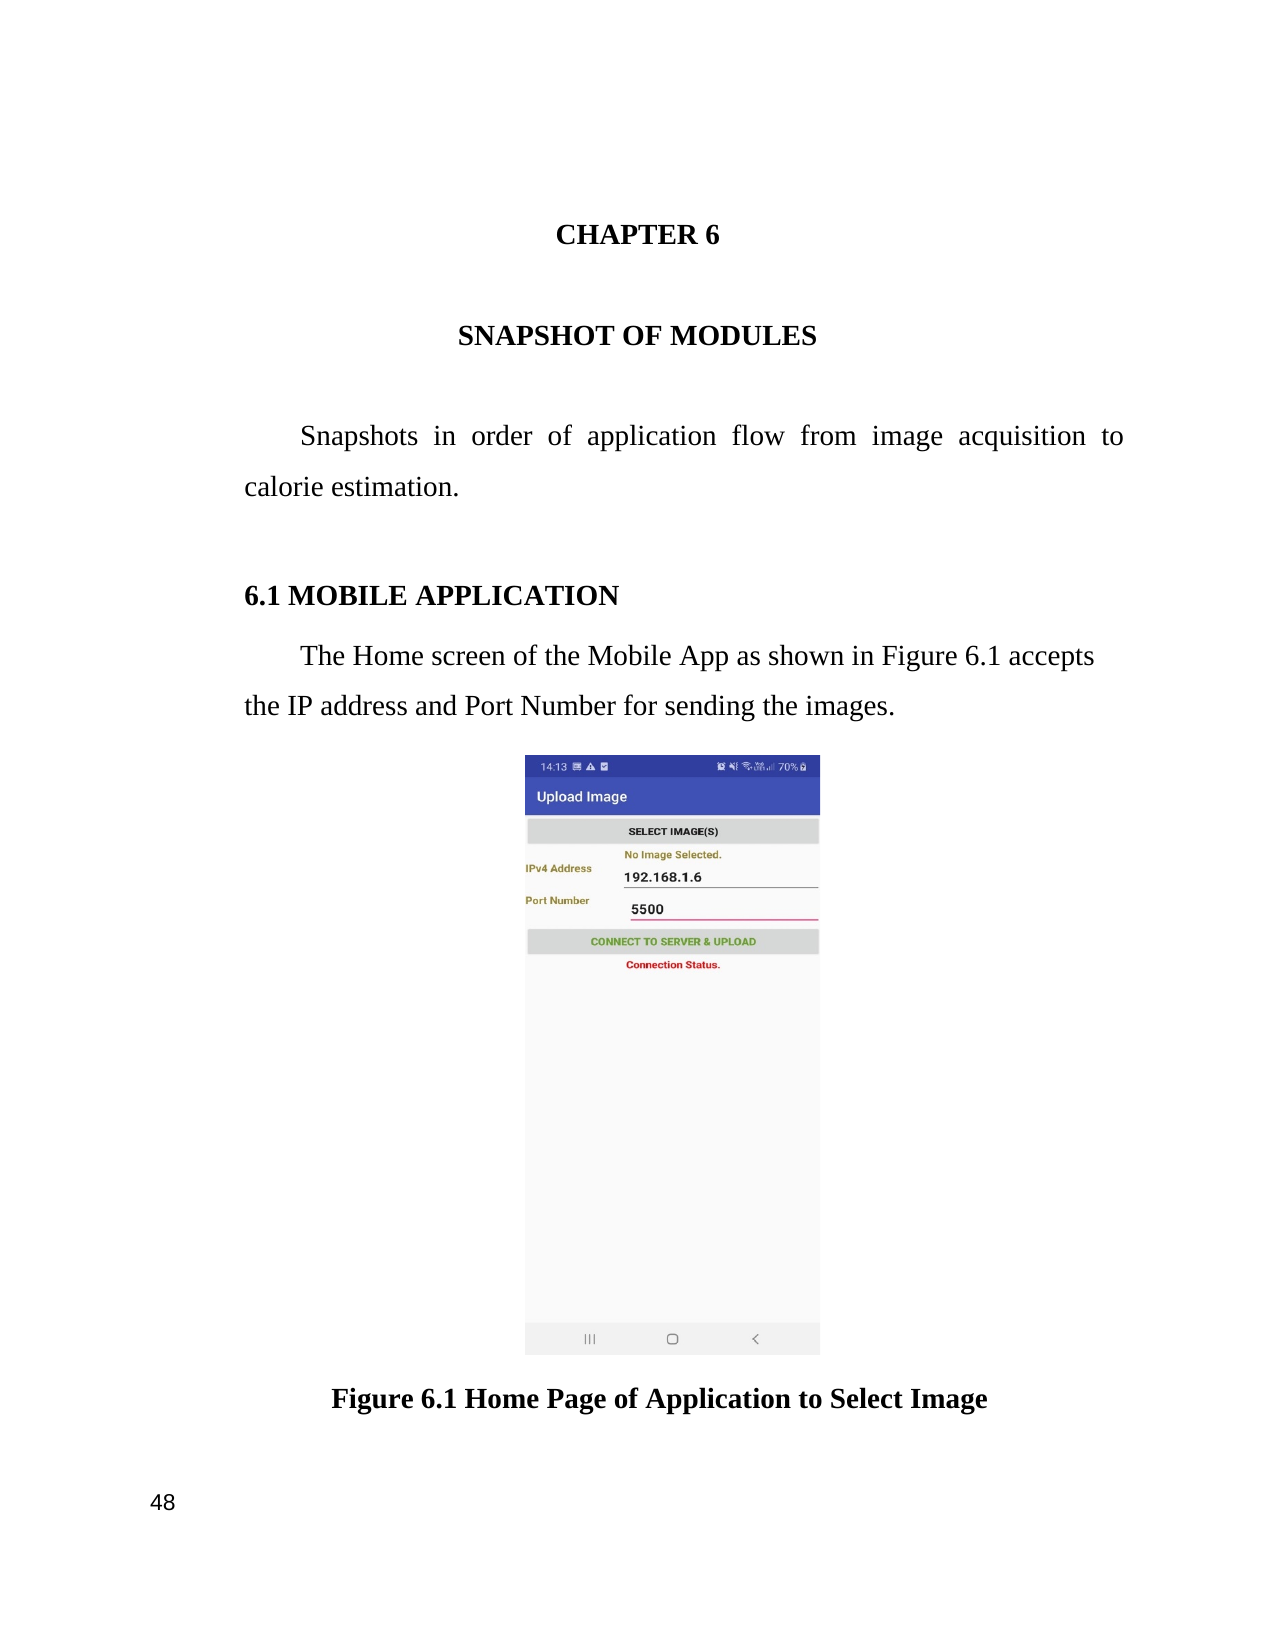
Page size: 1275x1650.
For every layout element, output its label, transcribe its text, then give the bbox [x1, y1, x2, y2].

text CHAPTER 6 [150, 217, 1125, 251]
text Figure 6.1 Home Page of Application to Select Image [150, 1381, 1125, 1414]
text The Home screen of the Mobile App as shown in Figure 6.1 accepts the IP address and Port Number for sending the images. [244, 638, 1125, 722]
text 6.1 MOBILE APPLICATION [244, 578, 1125, 612]
picture [525, 755, 821, 1355]
text Snapshots in order of application flow from image acquisition to calorie estimation. [244, 418, 1125, 502]
text SNAPSHOT OF MODULES [150, 318, 1125, 351]
